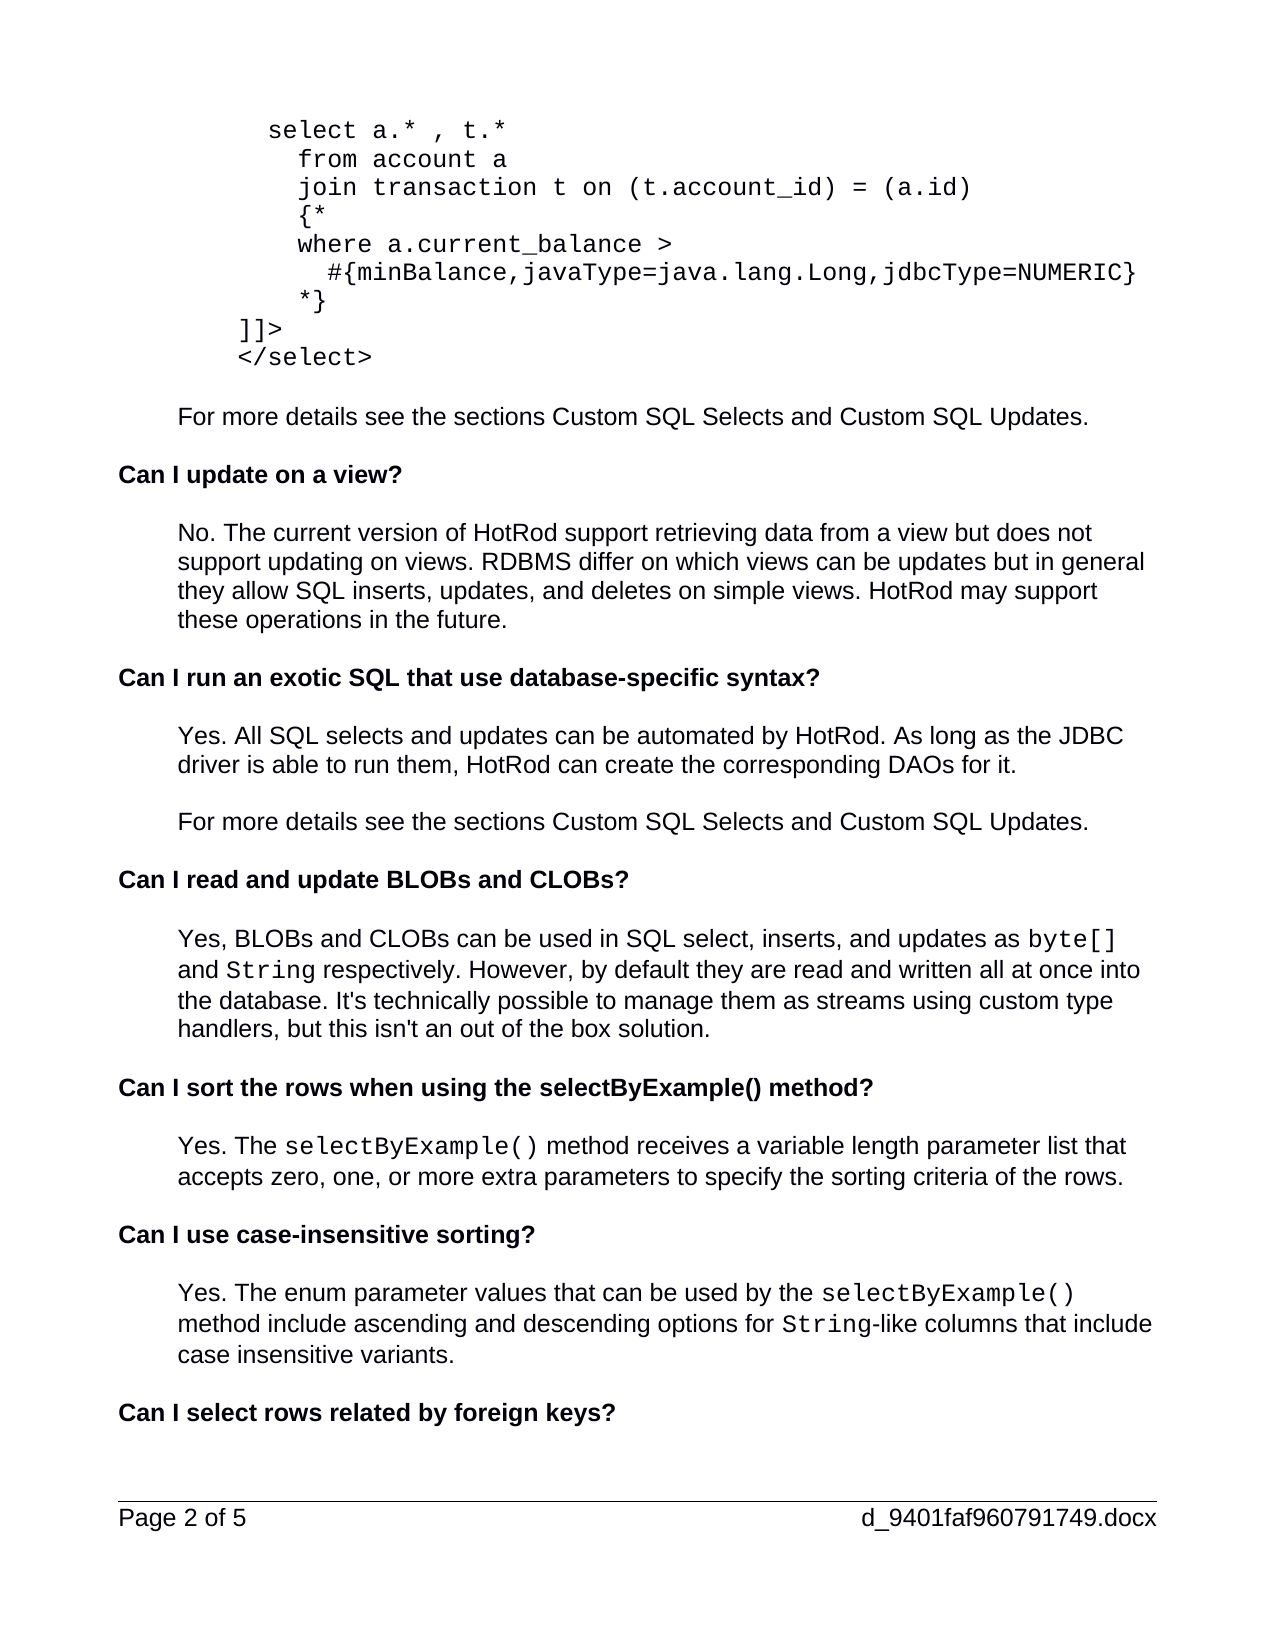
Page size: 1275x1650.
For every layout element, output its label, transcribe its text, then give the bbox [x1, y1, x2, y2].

text Can I select rows related by foreign keys? [118, 1398, 1157, 1427]
text Can I run an exotic SQL that use database-specific syntax? [118, 663, 1157, 692]
text select a.* , t.* [177, 118, 1157, 146]
text Yes. All SQL selects and updates can be automated by HotRod. As long as the JDBC driver is able to run them, HotRod can create the corresponding DAOs for it. [177, 721, 1157, 778]
text Can I use case-insensitive sorting? [118, 1220, 1157, 1249]
text from account a [177, 146, 1157, 175]
text Yes, BLOBs and CLOBs can be used in SQL select, inserts, and updates as byte[] and String respectively. However, by default they are read and written all at once into the database. It's technically possible to manage them as streams using custom type handlers, but this isn't an out of the box solution. [177, 924, 1157, 1043]
text Yes. The selectByExample() method receives a variable length parameter list that accepts zero, one, or more extra parameters to specify the sorting criteria of the rows. [177, 1131, 1157, 1191]
text For more details see the sections Custom SQL Selects and Custom SQL Updates. [177, 807, 1157, 836]
text where a.current_balance > [177, 231, 1157, 260]
text join transaction t on (t.account_id) = (a.id) [177, 175, 1157, 203]
text No. The current version of HotRod support retrieving data from a view but does not support updating on views. RDBMS differ on which views can be updates but in general they allow SQL inserts, updates, and deletes on simple views. HotRod may support these operations in the future. [177, 518, 1157, 633]
text #{minBalance,javaType=java.lang.Long,jdbcType=NUMERIC} [177, 260, 1157, 288]
text </select> [177, 345, 1157, 373]
text *} [177, 288, 1157, 316]
text Yes. The enum parameter values that can be used by the selectByExample() method include ascending and descending options for String-like columns that include case insensitive variants. [177, 1278, 1157, 1369]
text ]]> [177, 316, 1157, 345]
text Can I update on a view? [118, 460, 1157, 489]
text {* [177, 203, 1157, 231]
text For more details see the sections Custom SQL Selects and Custom SQL Updates. [177, 402, 1157, 431]
text Can I sort the rows when using the selectByExample() method? [118, 1073, 1157, 1101]
text Can I read and update BLOBs and CLOBs? [118, 866, 1157, 894]
